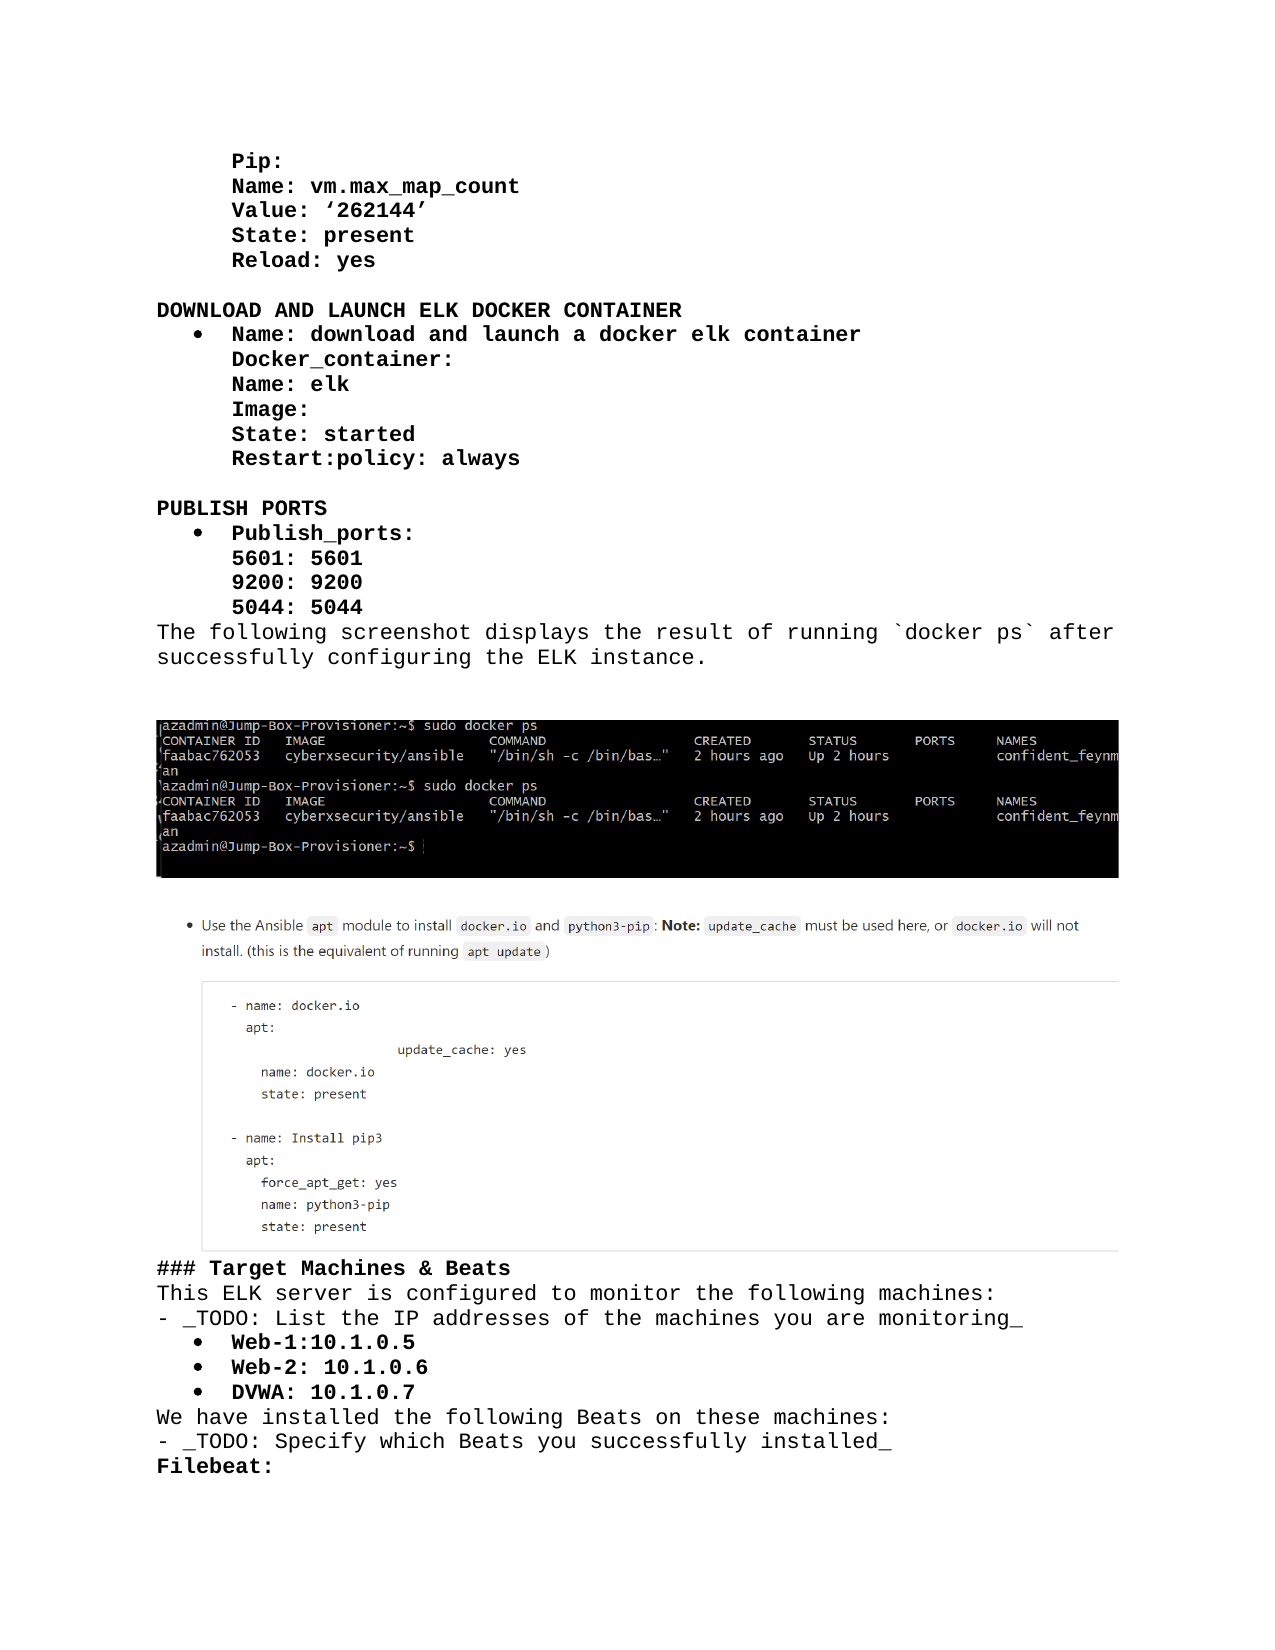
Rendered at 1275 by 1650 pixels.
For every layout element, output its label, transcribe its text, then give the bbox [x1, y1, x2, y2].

text Name: elk [231, 373, 1118, 398]
text Image: [231, 398, 1118, 423]
picture [156, 720, 1119, 878]
text 5601: 5601 [231, 547, 1118, 571]
text ### Target Machines & Beats [156, 1258, 1118, 1282]
text DOWNLOAD AND LAUNCH ELK DOCKER CONTAINER [156, 299, 1118, 323]
text Filebeat: [156, 1456, 1118, 1480]
text - _TODO: List the IP addresses of the machines you are monitoring_ [156, 1307, 1118, 1332]
text - _TODO: Specify which Beats you successfully installed_ [156, 1431, 1118, 1456]
list Name: download and launch a docker elk container [194, 323, 1118, 348]
text 5044: 5044 [231, 596, 1118, 621]
text 9200: 9200 [231, 571, 1118, 596]
text PUBLISH PORTS [156, 497, 1118, 522]
text We have installed the following Beats on these machines: [156, 1406, 1118, 1431]
list DVWA: 10.1.0.7 [194, 1381, 1118, 1406]
text Restart:policy: always [231, 447, 1118, 472]
text State: started [231, 423, 1118, 447]
text Pip: [231, 150, 1118, 175]
text This ELK server is configured to monitor the following machines: [156, 1282, 1118, 1307]
picture [156, 902, 1119, 1258]
list Web-2: 10.1.0.6 [194, 1356, 1118, 1381]
list Publish_ports: [194, 522, 1118, 547]
text Value: ‘262144’ [231, 199, 1118, 224]
text Docker_container: [231, 348, 1118, 373]
text Name: vm.max_map_count [231, 175, 1118, 199]
text The following screenshot displays the result of running `docker ps` after successfully configuring the ELK instance. [156, 621, 1118, 671]
text Reload: yes [231, 249, 1118, 274]
text State: present [231, 224, 1118, 249]
list Web-1:10.1.0.5 [194, 1332, 1118, 1356]
